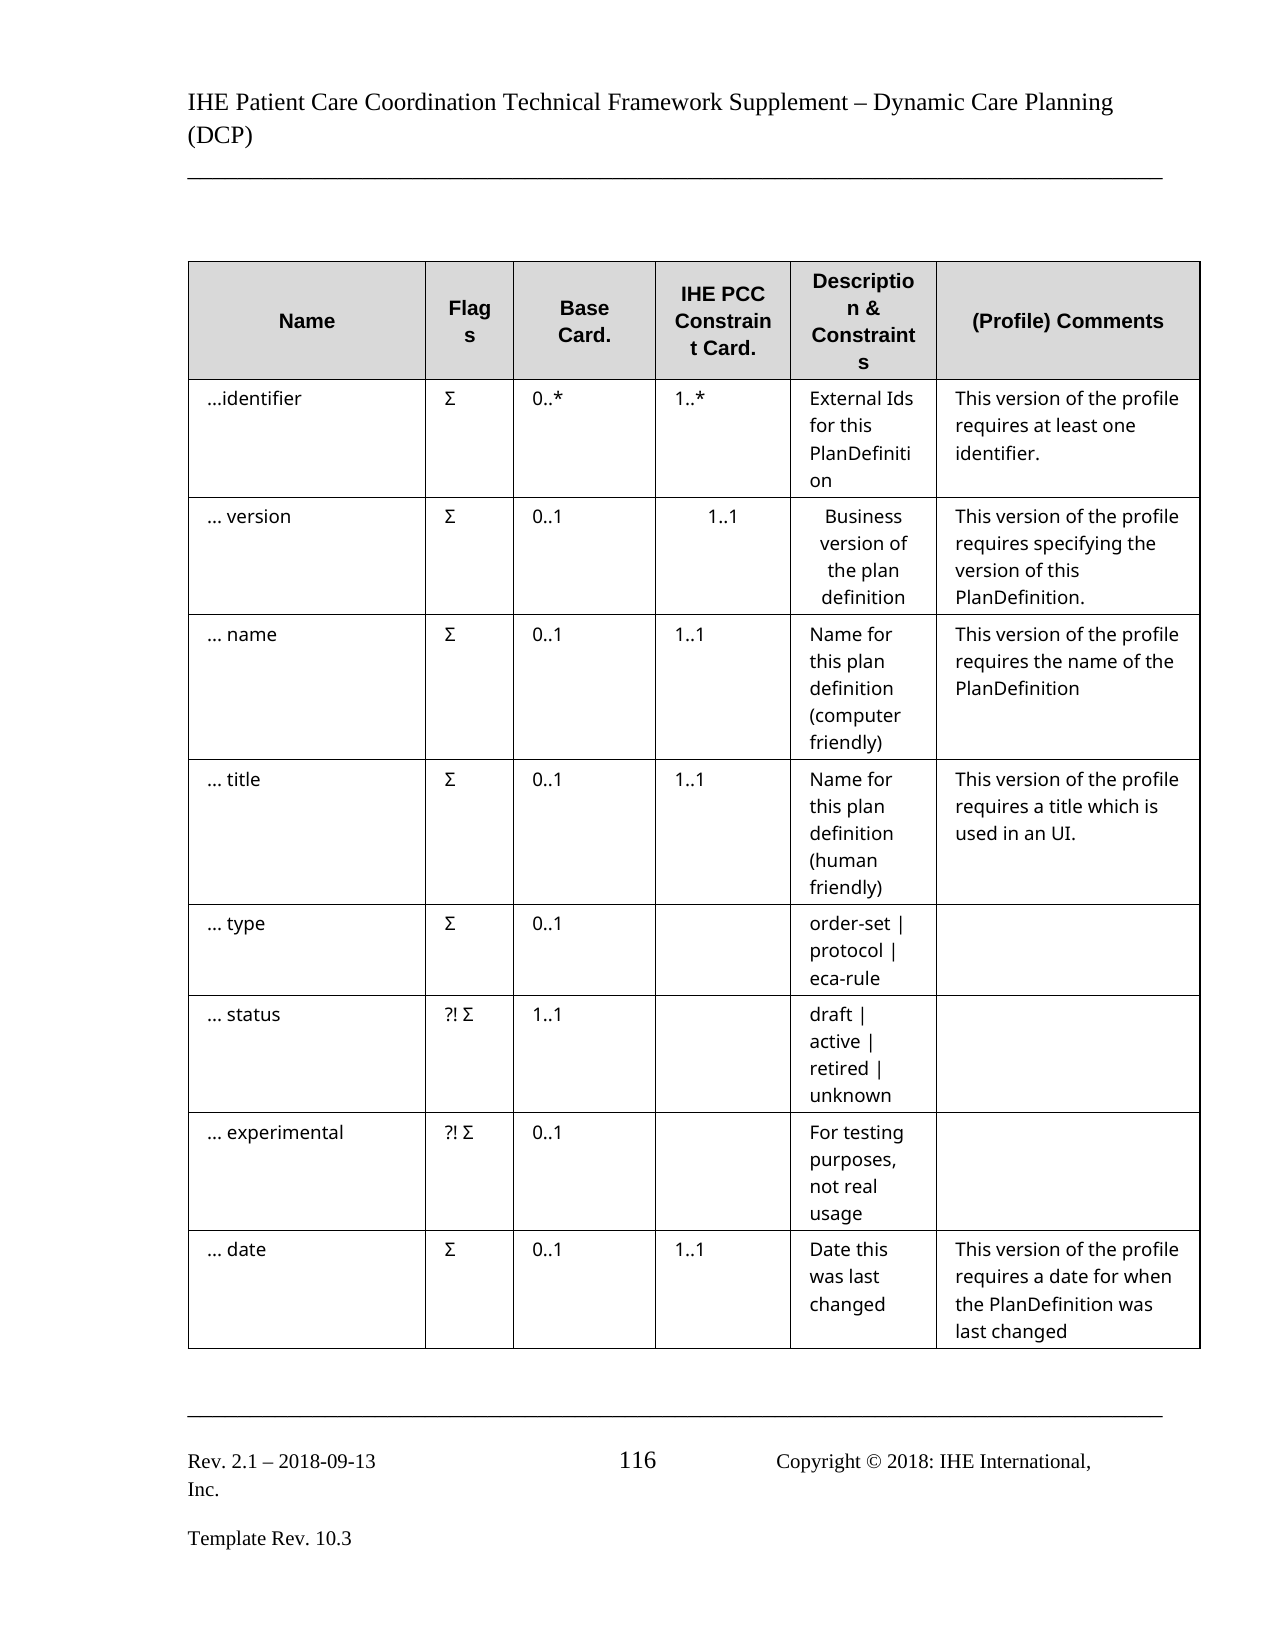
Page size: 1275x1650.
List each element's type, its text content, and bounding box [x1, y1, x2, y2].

table_header Flags [426, 262, 513, 379]
table_cell Σ [426, 905, 513, 994]
table_cell 1..1 [656, 498, 790, 614]
table_cell This version of the profile requires the name of the PlanDefinition [937, 615, 1199, 759]
table_cell 0..1 [514, 498, 655, 614]
table_cell ... status [189, 996, 425, 1112]
table_cell 0..1 [514, 1113, 655, 1230]
table_cell 0..1 [514, 1231, 655, 1348]
table_cell Name for this plan definition (human friendly) [791, 760, 936, 904]
table_cell ... experimental [189, 1113, 425, 1230]
table_cell ... date [189, 1231, 425, 1348]
table_cell 1..1 [656, 615, 790, 759]
table_cell For testing purposes, not real usage [791, 1113, 936, 1230]
table_cell [656, 1113, 790, 1230]
table_header IHE PCC Constraint Card. [656, 262, 790, 379]
table_cell [656, 905, 790, 994]
table_cell ... name [189, 615, 425, 759]
table_cell ...identifier [189, 380, 425, 497]
table_cell [937, 996, 1199, 1112]
table_cell Name for this plan definition (computer friendly) [791, 615, 936, 759]
table_cell Σ [426, 498, 513, 614]
table_cell ... title [189, 760, 425, 904]
table_cell [937, 1113, 1199, 1230]
table_cell [656, 996, 790, 1112]
table_cell This version of the profile requires at least one identifier. [937, 380, 1199, 497]
table_header Name [189, 262, 425, 379]
table_cell Business version of the plan definition [791, 498, 936, 614]
table_cell This version of the profile requires a date for when the PlanDefinition was last changed [937, 1231, 1199, 1348]
table_cell 0..1 [514, 905, 655, 994]
table_cell 1..1 [514, 996, 655, 1112]
table_cell ... type [189, 905, 425, 994]
table_cell 0..1 [514, 760, 655, 904]
table_cell 0..* [514, 380, 655, 497]
table_cell 1..1 [656, 1231, 790, 1348]
table_header Base Card. [514, 262, 655, 379]
table_cell This version of the profile requires specifying the version of this PlanDefinition. [937, 498, 1199, 614]
table_header Description & Constraints [791, 262, 936, 379]
table_cell External Ids for this PlanDefinition [791, 380, 936, 497]
table_cell Σ [426, 1231, 513, 1348]
table_cell Σ [426, 615, 513, 759]
table_cell 1..1 [656, 760, 790, 904]
table_cell ?! Σ [426, 996, 513, 1112]
table_cell draft | active | retired | unknown [791, 996, 936, 1112]
table_cell order-set | protocol | eca-rule [791, 905, 936, 994]
table_cell This version of the profile requires a title which is used in an UI. [937, 760, 1199, 904]
table_cell Σ [426, 380, 513, 497]
table_cell Date this was last changed [791, 1231, 936, 1348]
table_header (Profile) Comments [937, 262, 1199, 379]
table_cell [937, 905, 1199, 994]
table_cell 0..1 [514, 615, 655, 759]
table_cell Σ [426, 760, 513, 904]
table_cell ... version [189, 498, 425, 614]
table_cell ?! Σ [426, 1113, 513, 1230]
table_cell 1..* [656, 380, 790, 497]
